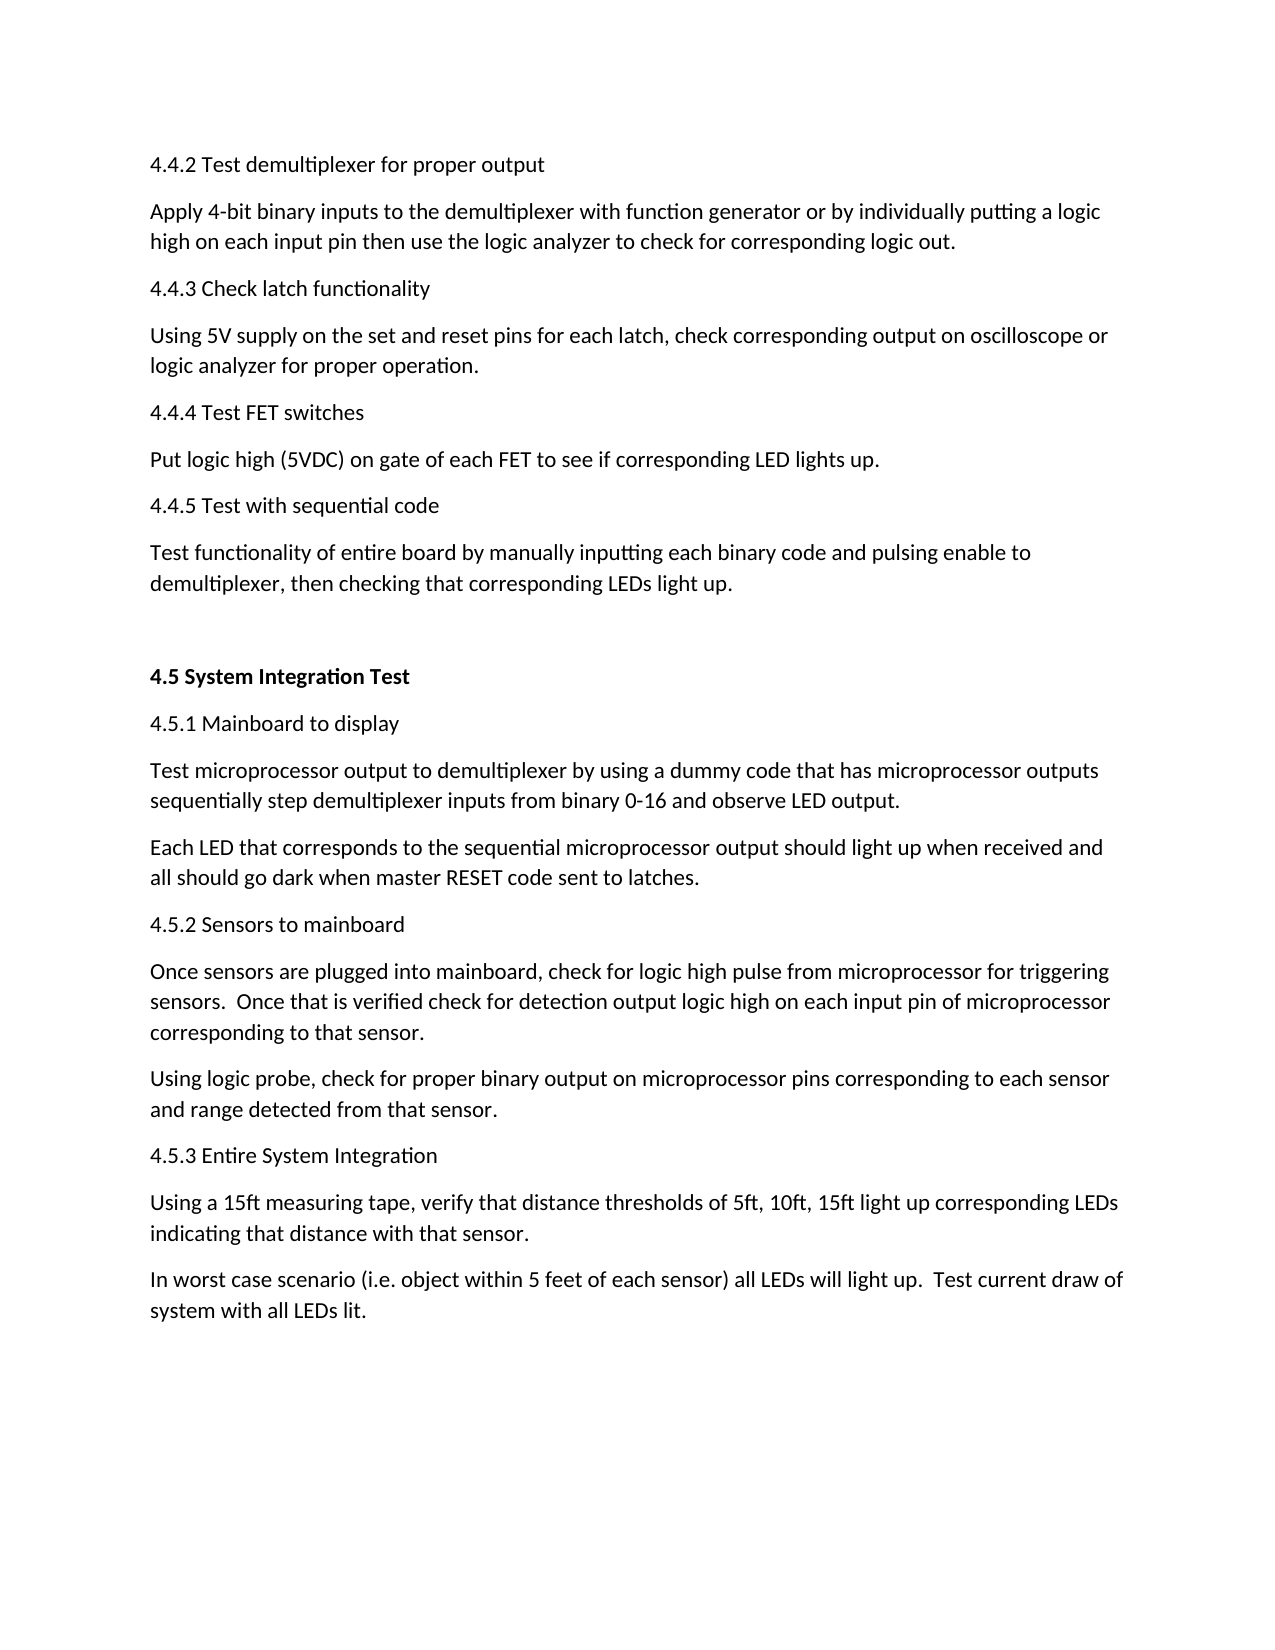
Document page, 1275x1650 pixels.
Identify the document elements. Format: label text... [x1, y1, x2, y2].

text 4.5 System Integration Test [150, 662, 1125, 691]
text Put logic high (5VDC) on gate of each FET to see if corresponding LED lights up. [150, 445, 1125, 473]
text 4.4.5 Test with sequential code [150, 492, 1125, 520]
text 4.4.4 Test FET switches [150, 398, 1125, 426]
text Using 5V supply on the set and reset pins for each latch, check corresponding output on oscilloscope or logic analyzer for proper operation. [150, 321, 1125, 379]
text Once sensors are plugged into mainboard, check for logic high pulse from microprocessor for triggering sensors. Once that is verified check for detection output logic high on each input pin of microprocessor corresponding to that sensor. [150, 957, 1125, 1046]
text 4.5.1 Mainboard to display [150, 709, 1125, 737]
text 4.5.2 Sensors to mainboard [150, 910, 1125, 938]
text 4.4.2 Test demultiplexer for proper output [150, 150, 1125, 178]
text 4.5.3 Entire System Integration [150, 1142, 1125, 1170]
text Test functionality of entire board by manually inputting each binary code and pulsing enable to demultiplexer, then checking that corresponding LEDs light up. [150, 538, 1125, 597]
text Using logic probe, check for proper binary output on microprocessor pins corresponding to each sensor and range detected from that sensor. [150, 1064, 1125, 1123]
text Each LED that corresponds to the sequential microprocessor output should light up when received and all should go dark when master RESET code sent to latches. [150, 833, 1125, 892]
text Test microprocessor output to demultiplexer by using a dummy code that has microprocessor outputs sequentially step demultiplexer inputs from binary 0-16 and observe LED output. [150, 756, 1125, 814]
text In worst case scenario (i.e. object within 5 feet of each sensor) all LEDs will light up. Test current draw of system with all LEDs lit. [150, 1266, 1125, 1324]
text 4.4.3 Check latch functionality [150, 274, 1125, 302]
text Using a 15ft measuring tape, verify that distance thresholds of 5ft, 10ft, 15ft light up corresponding LEDs indicating that distance with that sensor. [150, 1188, 1125, 1247]
